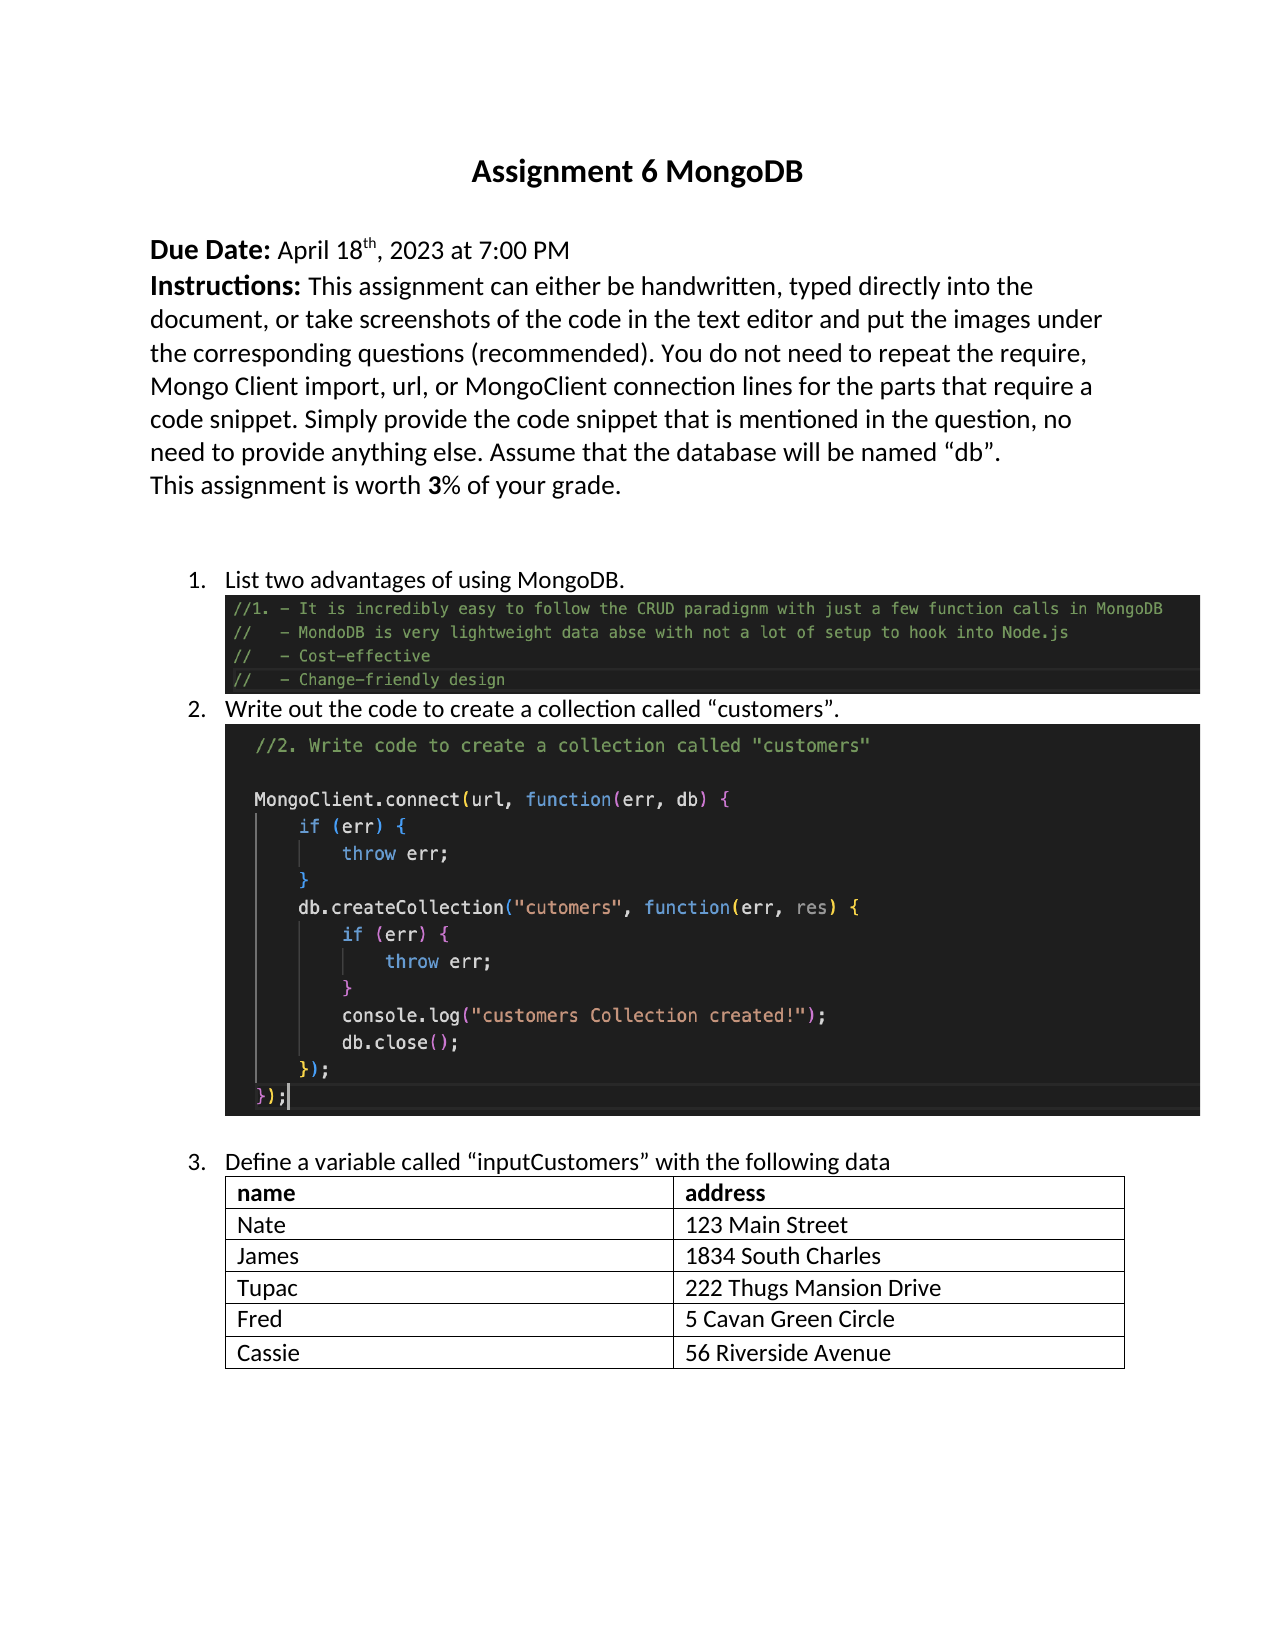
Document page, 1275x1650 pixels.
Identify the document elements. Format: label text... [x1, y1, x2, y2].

table_cell 56 Riverside Avenue [674, 1337, 1124, 1368]
table_cell James [226, 1240, 673, 1271]
table_cell Cassie [226, 1337, 673, 1368]
text Assignment 6 MongoDB [150, 150, 1125, 191]
table_cell 222 Thugs Mansion Drive [674, 1272, 1124, 1302]
list Define a variable called “inputCustomers” with the following data [187, 1146, 1125, 1176]
list Write out the code to create a collection called “customers”. [187, 693, 1125, 724]
text Instructions: This assignment can either be handwritten, typed directly into the document, or take screenshots of the code in the text editor and put the images under the corresponding questions (recommended). You do not need to repeat the require, Mongo Client import, url, or MongoClient connection lines for the parts that require a code snippet. Simply provide the code snippet that is mentioned in the question, no need to provide anything else. Assume that the database will be named “db”. [150, 267, 1125, 468]
list List two advantages of using MongoDB. [187, 564, 1125, 595]
text Due Date: April 18th, 2023 at 7:00 PM [150, 231, 1125, 267]
text This assignment is worth 3% of your grade. [150, 468, 1125, 501]
picture [225, 595, 1200, 694]
table_cell 123 Main Street [674, 1209, 1124, 1239]
table_cell Nate [226, 1209, 673, 1239]
table_cell 5 Cavan Green Circle [674, 1304, 1124, 1336]
table_cell Tupac [226, 1272, 673, 1302]
table_cell 1834 South Charles [674, 1240, 1124, 1271]
picture [225, 724, 1200, 1116]
table_header address [674, 1177, 1124, 1208]
table_header name [226, 1177, 673, 1208]
table_cell Fred [226, 1304, 673, 1336]
